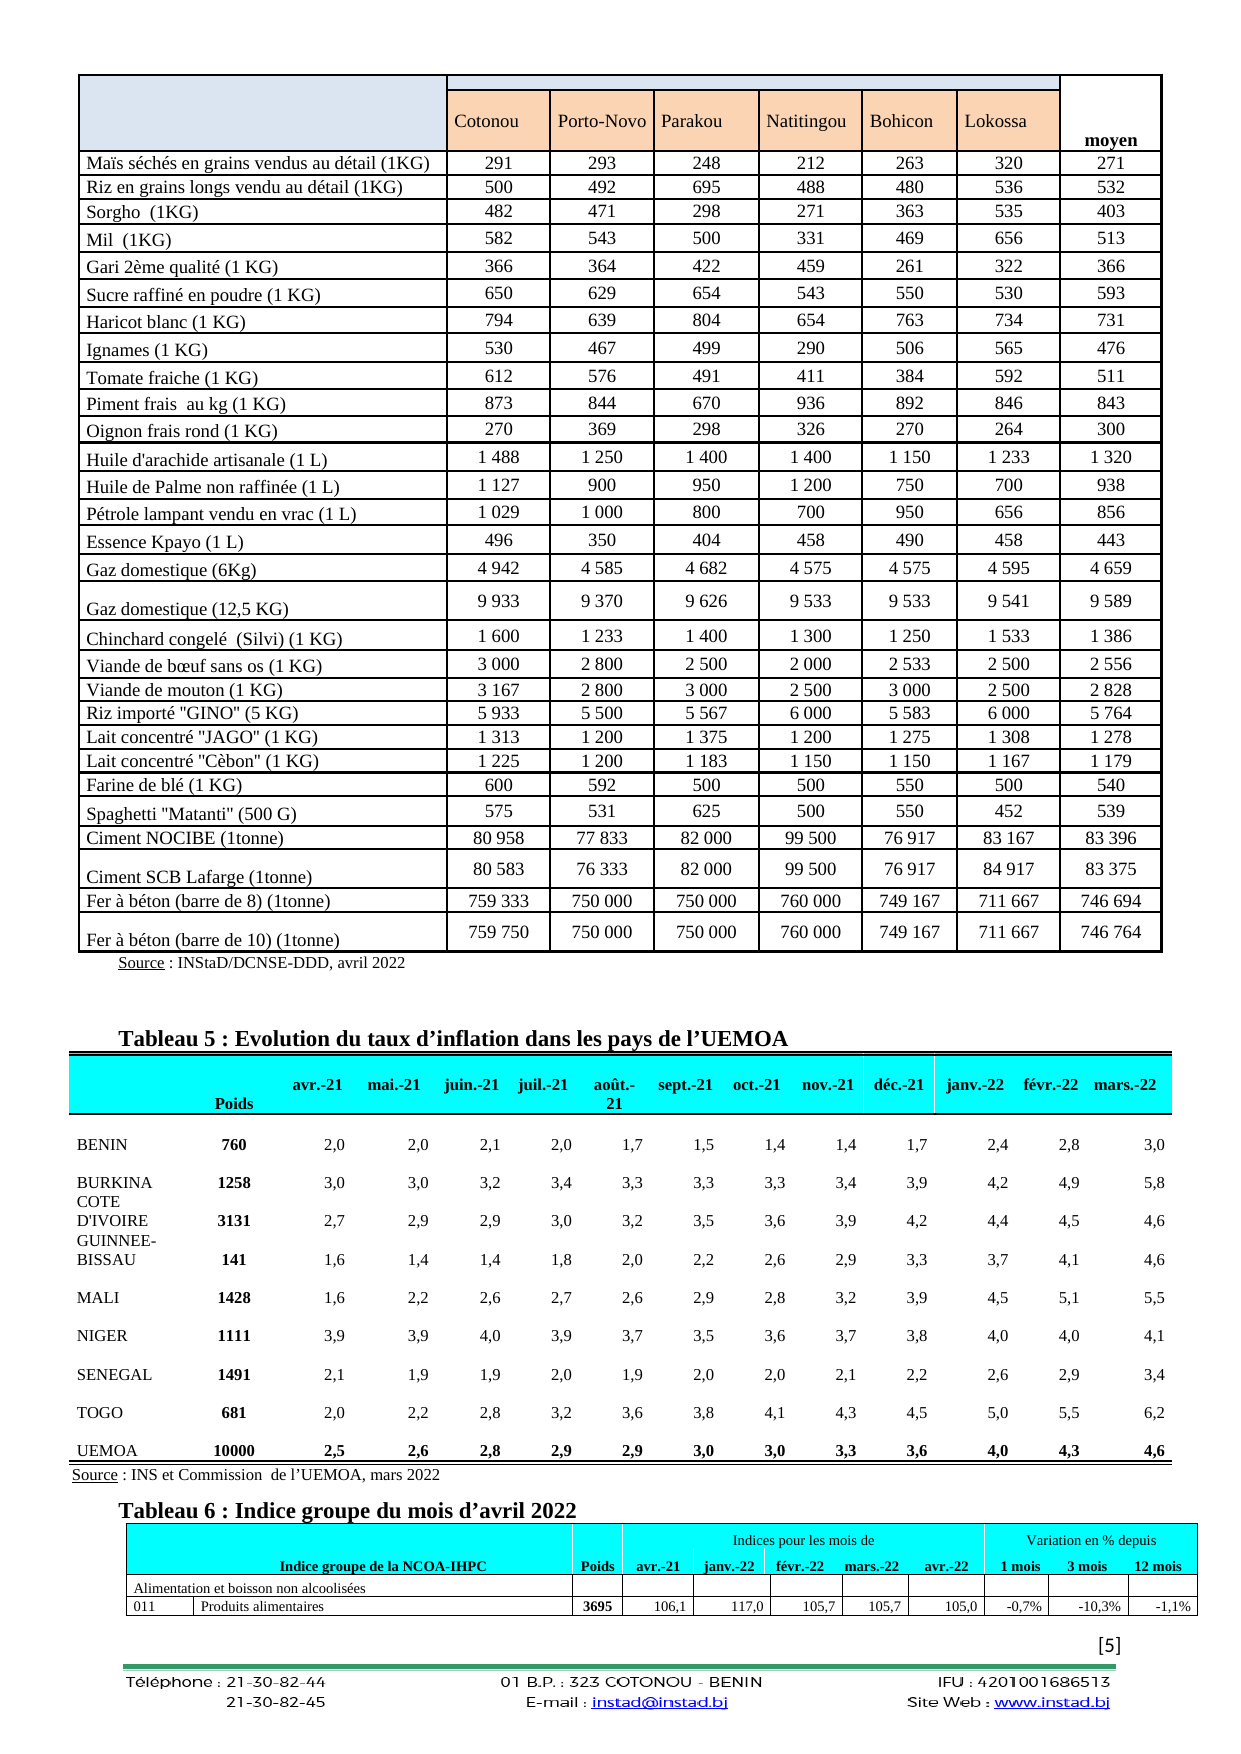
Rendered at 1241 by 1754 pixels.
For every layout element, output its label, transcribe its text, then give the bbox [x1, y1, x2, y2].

table_cell 700 [760, 500, 861, 524]
table_cell 500 [760, 774, 861, 795]
table_cell 2,9 [579, 1422, 650, 1460]
table_cell 1 167 [958, 750, 1059, 771]
table_cell 500 [958, 774, 1059, 795]
table_cell 4,1 [1015, 1230, 1086, 1269]
table_cell 1 320 [1061, 444, 1160, 470]
table_cell 3,7 [792, 1307, 863, 1345]
table_cell 3 167 [448, 679, 549, 700]
table_cell 750 [863, 472, 956, 498]
table_cell 1,6 [283, 1269, 352, 1307]
table_cell Chinchard congelé (Silvi) (1 KG) [80, 621, 446, 649]
table_cell 656 [958, 500, 1059, 524]
table_cell 2,0 [352, 1115, 436, 1154]
table_header [69, 1056, 185, 1113]
table_cell Natitingou [760, 91, 861, 150]
table_cell 300 [1061, 417, 1160, 441]
table_cell 476 [1061, 334, 1160, 361]
table_cell 80 583 [448, 850, 549, 887]
table_cell 2,0 [283, 1384, 352, 1422]
table_cell 452 [958, 797, 1059, 824]
table_cell 749 167 [863, 889, 956, 911]
table_cell 592 [958, 363, 1059, 388]
table_cell 750 000 [655, 913, 758, 950]
table_cell 763 [863, 308, 956, 332]
table_cell 1 533 [958, 621, 1059, 649]
table_header sept.-21 [650, 1056, 721, 1113]
table_cell 499 [655, 334, 758, 361]
table_cell 800 [655, 500, 758, 524]
table_cell 513 [1061, 225, 1160, 251]
table_cell 3 000 [448, 651, 549, 677]
table_cell 2,9 [792, 1230, 863, 1269]
table_cell Mil (1KG) [80, 225, 446, 251]
table_cell 1 375 [655, 726, 758, 747]
table_cell 3,6 [579, 1384, 650, 1422]
table_cell Lait concentré ''JAGO'' (1 KG) [80, 726, 446, 747]
table_cell BURKINA [69, 1154, 185, 1192]
table_cell 760 000 [760, 913, 861, 950]
table_cell [771, 1575, 842, 1596]
table_cell 550 [863, 774, 956, 795]
table_cell 384 [863, 363, 956, 388]
table_cell 326 [760, 417, 861, 441]
table_cell 403 [1061, 200, 1160, 222]
table_cell 3,8 [650, 1384, 721, 1422]
table_cell Bohicon [863, 91, 956, 150]
table_cell 1 127 [448, 472, 549, 498]
table_cell 625 [655, 797, 758, 824]
table_cell Ciment NOCIBE (1tonne) [80, 827, 446, 848]
table_cell 2,6 [579, 1269, 650, 1307]
table_cell 4,0 [1015, 1307, 1086, 1345]
table_cell 530 [448, 334, 549, 361]
table_cell 3,0 [650, 1422, 721, 1460]
table_cell 1,5 [650, 1115, 721, 1154]
table_cell 593 [1061, 280, 1160, 306]
table_cell 1,8 [508, 1230, 579, 1269]
table_cell 2,5 [283, 1422, 352, 1460]
table_cell TOGO [69, 1384, 185, 1422]
table_cell 248 [655, 152, 758, 174]
table_header juil.-21 [508, 1056, 579, 1113]
table_cell 4 575 [760, 555, 861, 580]
table_cell 298 [655, 417, 758, 441]
table_cell 2,7 [283, 1192, 352, 1230]
table_cell 1 200 [551, 750, 653, 771]
table_cell 4,6 [1086, 1192, 1172, 1230]
table_cell 459 [760, 253, 861, 278]
table_cell 2,7 [508, 1269, 579, 1307]
table_cell 105,7 [771, 1597, 842, 1615]
table_cell 9 533 [760, 582, 861, 619]
table_cell 2,9 [508, 1422, 579, 1460]
table_cell 1 250 [551, 444, 653, 470]
table_cell 99 500 [760, 850, 861, 887]
table_cell 331 [760, 225, 861, 251]
picture [118, 1657, 1120, 1736]
text Source : INS et Commission de l’UEMOA, mars 2022 [59, 1465, 1122, 1484]
table_cell 1258 [185, 1154, 283, 1192]
table_cell 76 917 [863, 850, 956, 887]
table_cell 2 500 [958, 679, 1059, 700]
table_cell 3 000 [863, 679, 956, 700]
table_cell 576 [551, 363, 653, 388]
table_cell Cotonou [448, 91, 549, 150]
table_cell 2,8 [721, 1269, 792, 1307]
table_cell 4,5 [864, 1384, 934, 1422]
table_cell 3,7 [579, 1307, 650, 1345]
table_cell 105,7 [843, 1597, 908, 1615]
table_cell [573, 1575, 622, 1596]
table_cell 2,9 [436, 1192, 508, 1230]
table_cell Huile de Palme non raffinée (1 L) [80, 472, 446, 498]
table_cell Ignames (1 KG) [80, 334, 446, 361]
table_cell 2 800 [551, 651, 653, 677]
table_cell 500 [448, 176, 549, 197]
table_cell 950 [863, 500, 956, 524]
table_cell 83 167 [958, 827, 1059, 848]
table_cell 2,0 [283, 1115, 352, 1154]
table_cell 2,6 [721, 1230, 792, 1269]
table_cell 873 [448, 390, 549, 414]
subtitle Tableau 5 : Evolution du taux d’inflation dans les pays de l’UEMOA [118, 1025, 1122, 1051]
table_cell 539 [1061, 797, 1160, 824]
table_cell [127, 1548, 193, 1574]
table_cell 363 [863, 200, 956, 222]
table_cell 1 200 [760, 726, 861, 747]
table_cell 1 278 [1061, 726, 1160, 747]
table_cell 3,8 [864, 1307, 934, 1345]
table_cell 488 [760, 176, 861, 197]
table_cell 290 [760, 334, 861, 361]
table_cell 750 000 [655, 889, 758, 911]
table_cell 291 [448, 152, 549, 174]
table_cell 322 [958, 253, 1059, 278]
table_header Variation en % depuis [985, 1524, 1197, 1548]
table_cell Spaghetti ''Matanti'' (500 G) [80, 797, 446, 824]
table_cell 2 556 [1061, 651, 1160, 677]
table_cell 2,8 [436, 1384, 508, 1422]
table_cell 2,8 [1015, 1115, 1086, 1154]
table_cell 543 [760, 280, 861, 306]
table_cell [909, 1575, 984, 1596]
table_cell 3,5 [650, 1307, 721, 1345]
table_cell 759 750 [448, 913, 549, 950]
table_cell 480 [863, 176, 956, 197]
table_cell [985, 1575, 1048, 1596]
table_cell 3,6 [864, 1422, 934, 1460]
table_cell 4 659 [1061, 555, 1160, 580]
table_cell [1049, 1575, 1128, 1596]
table_cell 1 313 [448, 726, 549, 747]
table_cell avr.-21 [623, 1548, 693, 1574]
table_cell 4,2 [864, 1192, 934, 1230]
table_cell Viande de bœuf sans os (1 KG) [80, 651, 446, 677]
table_cell 540 [1061, 774, 1160, 795]
table_cell 1,4 [721, 1115, 792, 1154]
table_cell 500 [655, 225, 758, 251]
table_cell 1 000 [551, 500, 653, 524]
table_cell 2,9 [650, 1269, 721, 1307]
table_cell Sucre raffiné en poudre (1 KG) [80, 280, 446, 306]
table_cell 4,4 [935, 1192, 1015, 1230]
table_cell 936 [760, 390, 861, 414]
table_cell 846 [958, 390, 1059, 414]
table_cell 3,9 [508, 1307, 579, 1345]
table_cell 5,8 [1086, 1154, 1172, 1192]
table_cell 532 [1061, 176, 1160, 197]
table_cell 950 [655, 472, 758, 498]
table_cell 629 [551, 280, 653, 306]
table_header [573, 1524, 622, 1548]
table_cell 1 386 [1061, 621, 1160, 649]
table_cell 443 [1061, 526, 1160, 553]
table_cell 535 [958, 200, 1059, 222]
table_cell Gaz domestique (12,5 KG) [80, 582, 446, 619]
table_cell 749 167 [863, 913, 956, 950]
table_header Indice groupe de la NCOA-IHPC [193, 1524, 572, 1574]
table_cell 9 370 [551, 582, 653, 619]
table_cell févr.-22 [765, 1548, 835, 1574]
table_cell Pétrole lampant vendu en vrac (1 L) [80, 500, 446, 524]
table_cell 1428 [185, 1269, 283, 1307]
table_cell 2 533 [863, 651, 956, 677]
table_cell 3,7 [935, 1230, 1015, 1269]
table_cell 500 [655, 774, 758, 795]
table_cell 2,2 [650, 1230, 721, 1269]
table_cell 565 [958, 334, 1059, 361]
table_cell 83 396 [1061, 827, 1160, 848]
table_cell 1 225 [448, 750, 549, 771]
table_cell 695 [655, 176, 758, 197]
table_cell 4 585 [551, 555, 653, 580]
table_cell 2,2 [352, 1384, 436, 1422]
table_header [448, 76, 1059, 89]
table_cell 298 [655, 200, 758, 222]
table_cell 582 [448, 225, 549, 251]
table_cell 011 [127, 1597, 193, 1615]
table_cell 3,9 [352, 1307, 436, 1345]
table_cell 656 [958, 225, 1059, 251]
table_cell 2 800 [551, 679, 653, 700]
table_cell 293 [551, 152, 653, 174]
table_cell 82 000 [655, 827, 758, 848]
table_cell 6 000 [958, 702, 1059, 724]
table_header févr.-22 [1015, 1056, 1086, 1113]
table_cell 3,3 [579, 1154, 650, 1192]
table_cell 350 [551, 526, 653, 553]
table_cell 550 [863, 280, 956, 306]
table_cell 9 626 [655, 582, 758, 619]
table_cell Porto-Novo [551, 91, 653, 150]
table_cell 84 917 [958, 850, 1059, 887]
table_cell 3,3 [650, 1154, 721, 1192]
table_cell mars.-22 [835, 1548, 908, 1574]
table_cell 5 583 [863, 702, 956, 724]
table_cell 270 [863, 417, 956, 441]
table_cell 80 958 [448, 827, 549, 848]
table_cell 6 000 [760, 702, 861, 724]
table_cell 750 000 [551, 889, 653, 911]
table_cell 10000 [185, 1422, 283, 1460]
table_cell 3,2 [579, 1192, 650, 1230]
table_cell 2,6 [935, 1345, 1015, 1384]
table_cell 411 [760, 363, 861, 388]
table_header Poids [185, 1056, 283, 1113]
table_cell 4,3 [792, 1384, 863, 1422]
table_cell 1 200 [551, 726, 653, 747]
table_cell 5 500 [551, 702, 653, 724]
table_cell 511 [1061, 363, 1160, 388]
table_cell 4,1 [721, 1384, 792, 1422]
table_header Produits [80, 76, 446, 150]
table_cell 746 694 [1061, 889, 1160, 911]
table_cell 711 667 [958, 913, 1059, 950]
table_header avr.-21 [283, 1056, 352, 1113]
table_cell 892 [863, 390, 956, 414]
table_cell Oignon frais rond (1 KG) [80, 417, 446, 441]
table_cell 1 600 [448, 621, 549, 649]
table_cell 2,0 [650, 1345, 721, 1384]
table_cell 3,0 [352, 1154, 436, 1192]
table_cell 1 183 [655, 750, 758, 771]
table_cell 263 [863, 152, 956, 174]
table_cell 6,2 [1086, 1384, 1172, 1422]
table_cell 2,6 [352, 1422, 436, 1460]
table_cell 592 [551, 774, 653, 795]
table_cell 3,3 [792, 1422, 863, 1460]
table_cell 804 [655, 308, 758, 332]
table_cell 369 [551, 417, 653, 441]
table_cell Viande de mouton (1 KG) [80, 679, 446, 700]
table_cell 4 682 [655, 555, 758, 580]
table_cell 3,0 [1086, 1115, 1172, 1154]
table_cell janv.-22 [694, 1548, 764, 1574]
table_cell 731 [1061, 308, 1160, 332]
table_cell 856 [1061, 500, 1160, 524]
table_cell -1,1% [1129, 1597, 1197, 1615]
table_cell 612 [448, 363, 549, 388]
table_cell 1491 [185, 1345, 283, 1384]
table_cell 1 300 [760, 621, 861, 649]
table_cell avr.-22 [908, 1548, 984, 1574]
table_cell 3,9 [792, 1192, 863, 1230]
table_cell 82 000 [655, 850, 758, 887]
table_header nov.-21 [792, 1056, 863, 1113]
text Source : INStaD/DCNSE-DDD, avril 2022 [118, 953, 1122, 972]
table_cell 4,0 [935, 1422, 1015, 1460]
table_cell 1,7 [864, 1115, 934, 1154]
table_cell 1,4 [436, 1230, 508, 1269]
table_cell 76 333 [551, 850, 653, 887]
table_cell 4 595 [958, 555, 1059, 580]
table_cell 1 179 [1061, 750, 1160, 771]
table_cell Gaz domestique (6Kg) [80, 555, 446, 580]
table_cell 530 [958, 280, 1059, 306]
table_cell 5,0 [935, 1384, 1015, 1422]
table_cell 1 029 [448, 500, 549, 524]
table_cell 261 [863, 253, 956, 278]
table_cell 4,5 [1015, 1192, 1086, 1230]
table_cell 366 [1061, 253, 1160, 278]
table_header janv.-22 [935, 1056, 1015, 1113]
table_cell 3,3 [721, 1154, 792, 1192]
table_cell 212 [760, 152, 861, 174]
table_cell 458 [958, 526, 1059, 553]
table_cell 469 [863, 225, 956, 251]
table_cell Ciment SCB Lafarge (1tonne) [80, 850, 446, 887]
table_cell 1,7 [579, 1115, 650, 1154]
table_cell 271 [1061, 152, 1160, 174]
table_cell 536 [958, 176, 1059, 197]
table_cell 654 [760, 308, 861, 332]
table_cell 9 533 [863, 582, 956, 619]
table_cell UEMOA [69, 1422, 185, 1460]
table_cell 3,2 [508, 1384, 579, 1422]
table_cell 654 [655, 280, 758, 306]
table_cell 5,5 [1086, 1269, 1172, 1307]
table_cell 1,9 [352, 1345, 436, 1384]
table_cell 4,0 [436, 1307, 508, 1345]
table_cell 9 933 [448, 582, 549, 619]
table_cell 2,4 [935, 1115, 1015, 1154]
table_cell 4 942 [448, 555, 549, 580]
table_cell 2,1 [283, 1345, 352, 1384]
table_cell Alimentation et boisson non alcoolisées [127, 1575, 572, 1596]
table_cell 2,2 [864, 1345, 934, 1384]
table_cell 1 233 [551, 621, 653, 649]
table_cell 639 [551, 308, 653, 332]
table_cell 1111 [185, 1307, 283, 1345]
table_cell 482 [448, 200, 549, 222]
table_cell 543 [551, 225, 653, 251]
table_cell 2,9 [352, 1192, 436, 1230]
table_cell 4,3 [1015, 1422, 1086, 1460]
table_cell [843, 1575, 908, 1596]
table_cell 490 [863, 526, 956, 553]
table_cell 3,9 [864, 1154, 934, 1192]
table_cell GUINNEE-BISSAU [69, 1230, 185, 1269]
table_cell 2,8 [436, 1422, 508, 1460]
table_header oct.-21 [721, 1056, 792, 1113]
table_cell Lait concentré ''Cèbon'' (1 KG) [80, 750, 446, 771]
table_cell Gari 2ème qualité (1 KG) [80, 253, 446, 278]
table_cell 1,6 [283, 1230, 352, 1269]
table_cell 3,5 [650, 1192, 721, 1230]
table_cell 3,2 [436, 1154, 508, 1192]
table_cell 4,6 [1086, 1230, 1172, 1269]
table_cell 83 375 [1061, 850, 1160, 887]
table_cell Huile d'arachide artisanale (1 L) [80, 444, 446, 470]
table_header Prix moyen [1061, 76, 1160, 150]
table_cell 422 [655, 253, 758, 278]
table_header juin.-21 [436, 1056, 508, 1113]
table_cell 492 [551, 176, 653, 197]
table_cell 3,3 [864, 1230, 934, 1269]
table_cell 1 mois [985, 1548, 1056, 1574]
table_cell 270 [448, 417, 549, 441]
table_cell Poids [573, 1548, 622, 1574]
table_cell 3,0 [283, 1154, 352, 1192]
table_cell [623, 1575, 693, 1596]
table_cell 760 000 [760, 889, 861, 911]
table_cell 843 [1061, 390, 1160, 414]
table_cell 12 mois [1118, 1548, 1197, 1574]
table_cell 844 [551, 390, 653, 414]
table_cell 3,6 [721, 1192, 792, 1230]
table_cell 458 [760, 526, 861, 553]
table_cell 2 000 [760, 651, 861, 677]
table_cell 650 [448, 280, 549, 306]
table_cell Maïs séchés en grains vendus au détail (1KG) [80, 152, 446, 174]
table_cell 500 [760, 797, 861, 824]
table_cell 264 [958, 417, 1059, 441]
table_cell 1 150 [863, 444, 956, 470]
table_cell 467 [551, 334, 653, 361]
table_cell 9 589 [1061, 582, 1160, 619]
table_cell 938 [1061, 472, 1160, 498]
table_cell 271 [760, 200, 861, 222]
table_cell 1,9 [579, 1345, 650, 1384]
table_cell 1 400 [655, 621, 758, 649]
table_cell 575 [448, 797, 549, 824]
table_cell 2,6 [436, 1269, 508, 1307]
table_cell 3695 [573, 1597, 622, 1615]
table_cell 506 [863, 334, 956, 361]
table_cell Farine de blé (1 KG) [80, 774, 446, 795]
table_cell Essence Kpayo (1 L) [80, 526, 446, 553]
table_cell 1 308 [958, 726, 1059, 747]
table_cell 1 150 [863, 750, 956, 771]
table_cell 3131 [185, 1192, 283, 1230]
table_cell 2,0 [721, 1345, 792, 1384]
table_cell 531 [551, 797, 653, 824]
table_cell 99 500 [760, 827, 861, 848]
table_cell MALI [69, 1269, 185, 1307]
table_cell 5,1 [1015, 1269, 1086, 1307]
table_cell 3,4 [792, 1154, 863, 1192]
table_cell 760 [185, 1115, 283, 1154]
table_cell 900 [551, 472, 653, 498]
table_cell 5,5 [1015, 1384, 1086, 1422]
table_cell 364 [551, 253, 653, 278]
table_cell Haricot blanc (1 KG) [80, 308, 446, 332]
table_cell 1,9 [436, 1345, 508, 1384]
table_cell 3 000 [655, 679, 758, 700]
table_cell 77 833 [551, 827, 653, 848]
table_cell [694, 1575, 770, 1596]
table_cell 496 [448, 526, 549, 553]
table_cell 1 400 [760, 444, 861, 470]
table_cell 3,4 [508, 1154, 579, 1192]
table_cell 4,6 [1086, 1422, 1172, 1460]
table_header mai.-21 [352, 1056, 436, 1113]
table_cell -0,7% [985, 1597, 1048, 1615]
table_cell 4,5 [935, 1269, 1015, 1307]
table_cell 1 250 [863, 621, 956, 649]
table_cell 366 [448, 253, 549, 278]
table_cell Sorgho (1KG) [80, 200, 446, 222]
table_cell 4,0 [935, 1307, 1015, 1345]
table_cell 1 275 [863, 726, 956, 747]
table_cell 5 567 [655, 702, 758, 724]
table_cell Piment frais au kg (1 KG) [80, 390, 446, 414]
table_cell 2 500 [958, 651, 1059, 677]
table_cell 404 [655, 526, 758, 553]
table_cell 141 [185, 1230, 283, 1269]
table_cell 746 764 [1061, 913, 1160, 950]
table_cell 3,6 [721, 1307, 792, 1345]
table_cell 3,0 [721, 1422, 792, 1460]
table_cell 750 000 [551, 913, 653, 950]
table_cell 2,0 [508, 1345, 579, 1384]
table_cell 9 541 [958, 582, 1059, 619]
table_cell Fer à béton (barre de 8) (1tonne) [80, 889, 446, 911]
table_cell BENIN [69, 1115, 185, 1154]
table_cell 1,4 [352, 1230, 436, 1269]
table_cell 4 575 [863, 555, 956, 580]
table_cell 105,0 [909, 1597, 984, 1615]
table_cell 1 233 [958, 444, 1059, 470]
table_cell 106,1 [623, 1597, 693, 1615]
table_cell 2,0 [508, 1115, 579, 1154]
table_cell 681 [185, 1384, 283, 1422]
table_cell 3 mois [1056, 1548, 1118, 1574]
table_cell Parakou [655, 91, 758, 150]
table_cell 700 [958, 472, 1059, 498]
table_cell 3,9 [283, 1307, 352, 1345]
table_cell 5 933 [448, 702, 549, 724]
table_cell [1129, 1575, 1197, 1596]
table_cell 711 667 [958, 889, 1059, 911]
table_cell 2,0 [579, 1230, 650, 1269]
table_cell 3,4 [1086, 1345, 1172, 1384]
table_cell 734 [958, 308, 1059, 332]
table_cell 2,1 [792, 1345, 863, 1384]
table_cell Fer à béton (barre de 10) (1tonne) [80, 913, 446, 950]
table_header [127, 1524, 193, 1548]
table_cell Tomate fraiche (1 KG) [80, 363, 446, 388]
table_cell 2,1 [436, 1115, 508, 1154]
table_cell 670 [655, 390, 758, 414]
table_cell Riz en grains longs vendu au détail (1KG) [80, 176, 446, 197]
table_cell 2 828 [1061, 679, 1160, 700]
table_cell SENEGAL [69, 1345, 185, 1384]
table_cell 1 200 [760, 472, 861, 498]
table_cell 550 [863, 797, 956, 824]
table_header mars.-22 [1086, 1056, 1172, 1113]
table_cell COTE D'IVOIRE [69, 1192, 185, 1230]
subtitle Tableau 6 : Indice groupe du mois d’avril 2022 [118, 1497, 1122, 1523]
table_cell 1 400 [655, 444, 758, 470]
table_cell 794 [448, 308, 549, 332]
table_cell Riz importé ''GINO'' (5 KG) [80, 702, 446, 724]
table_header déc.-21 [864, 1056, 934, 1113]
table_header Indices pour les mois de [623, 1524, 984, 1548]
table_cell 4,2 [935, 1154, 1015, 1192]
table_cell 117,0 [694, 1597, 770, 1615]
table_cell 3,2 [792, 1269, 863, 1307]
table_cell 600 [448, 774, 549, 795]
table_cell 4,9 [1015, 1154, 1086, 1192]
table_cell 491 [655, 363, 758, 388]
table_cell 2,9 [1015, 1345, 1086, 1384]
table_cell 4,1 [1086, 1307, 1172, 1345]
table_cell 76 917 [863, 827, 956, 848]
table_cell 759 333 [448, 889, 549, 911]
table_cell 5 764 [1061, 702, 1160, 724]
table_cell NIGER [69, 1307, 185, 1345]
table_header août.-21 [579, 1056, 650, 1113]
table_cell 1 488 [448, 444, 549, 470]
table_cell 471 [551, 200, 653, 222]
table_cell -10,3% [1049, 1597, 1128, 1615]
table_cell Produits alimentaires [194, 1597, 572, 1615]
table_cell 1,4 [792, 1115, 863, 1154]
table_cell 3,0 [508, 1192, 579, 1230]
table_cell 1 150 [760, 750, 861, 771]
table_cell Lokossa [958, 91, 1059, 150]
table_cell 320 [958, 152, 1059, 174]
table_cell 2 500 [760, 679, 861, 700]
table_cell 2 500 [655, 651, 758, 677]
table_cell 2,2 [352, 1269, 436, 1307]
table_cell 3,9 [864, 1269, 934, 1307]
